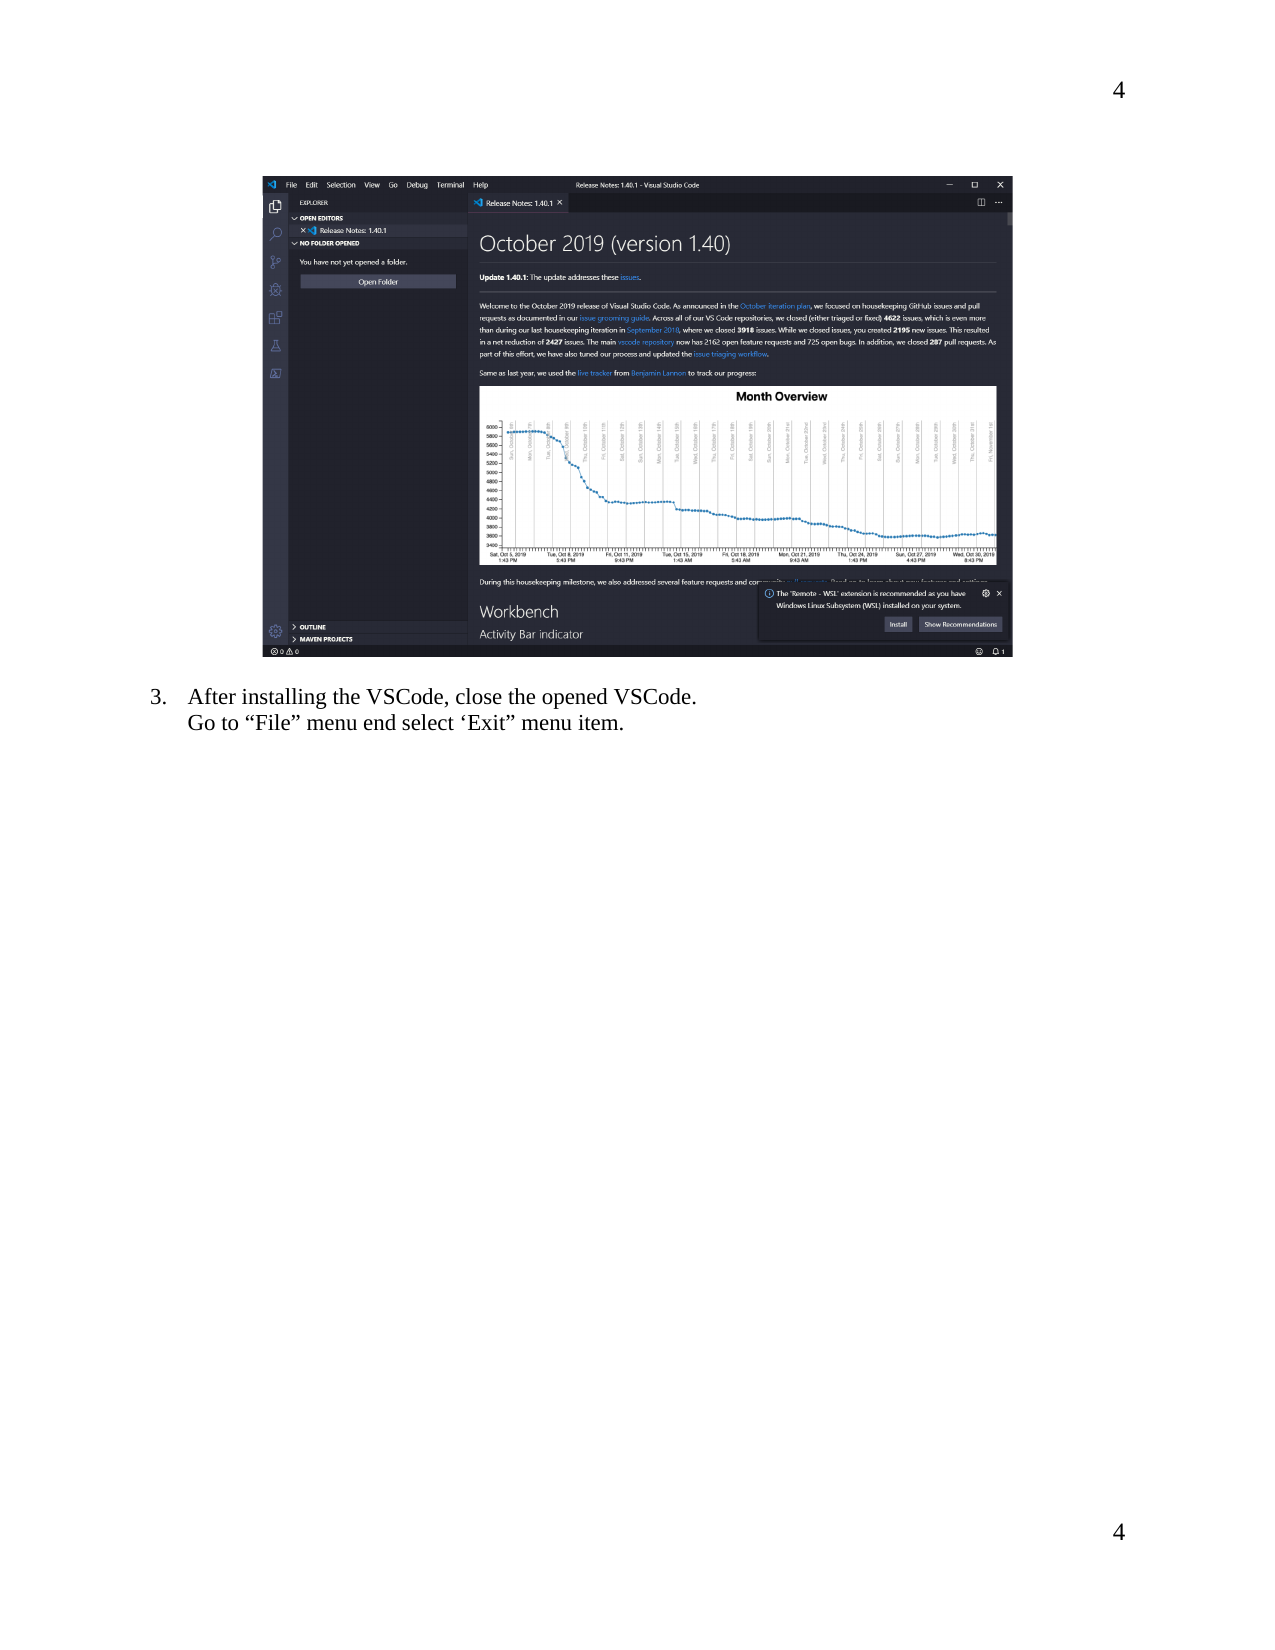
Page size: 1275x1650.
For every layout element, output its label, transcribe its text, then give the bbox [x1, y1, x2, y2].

picture [262, 176, 1013, 657]
list After installing the VSCode, close the opened VSCode. Go to “File” menu end select ‘Exit” menu item. [150, 683, 1125, 735]
